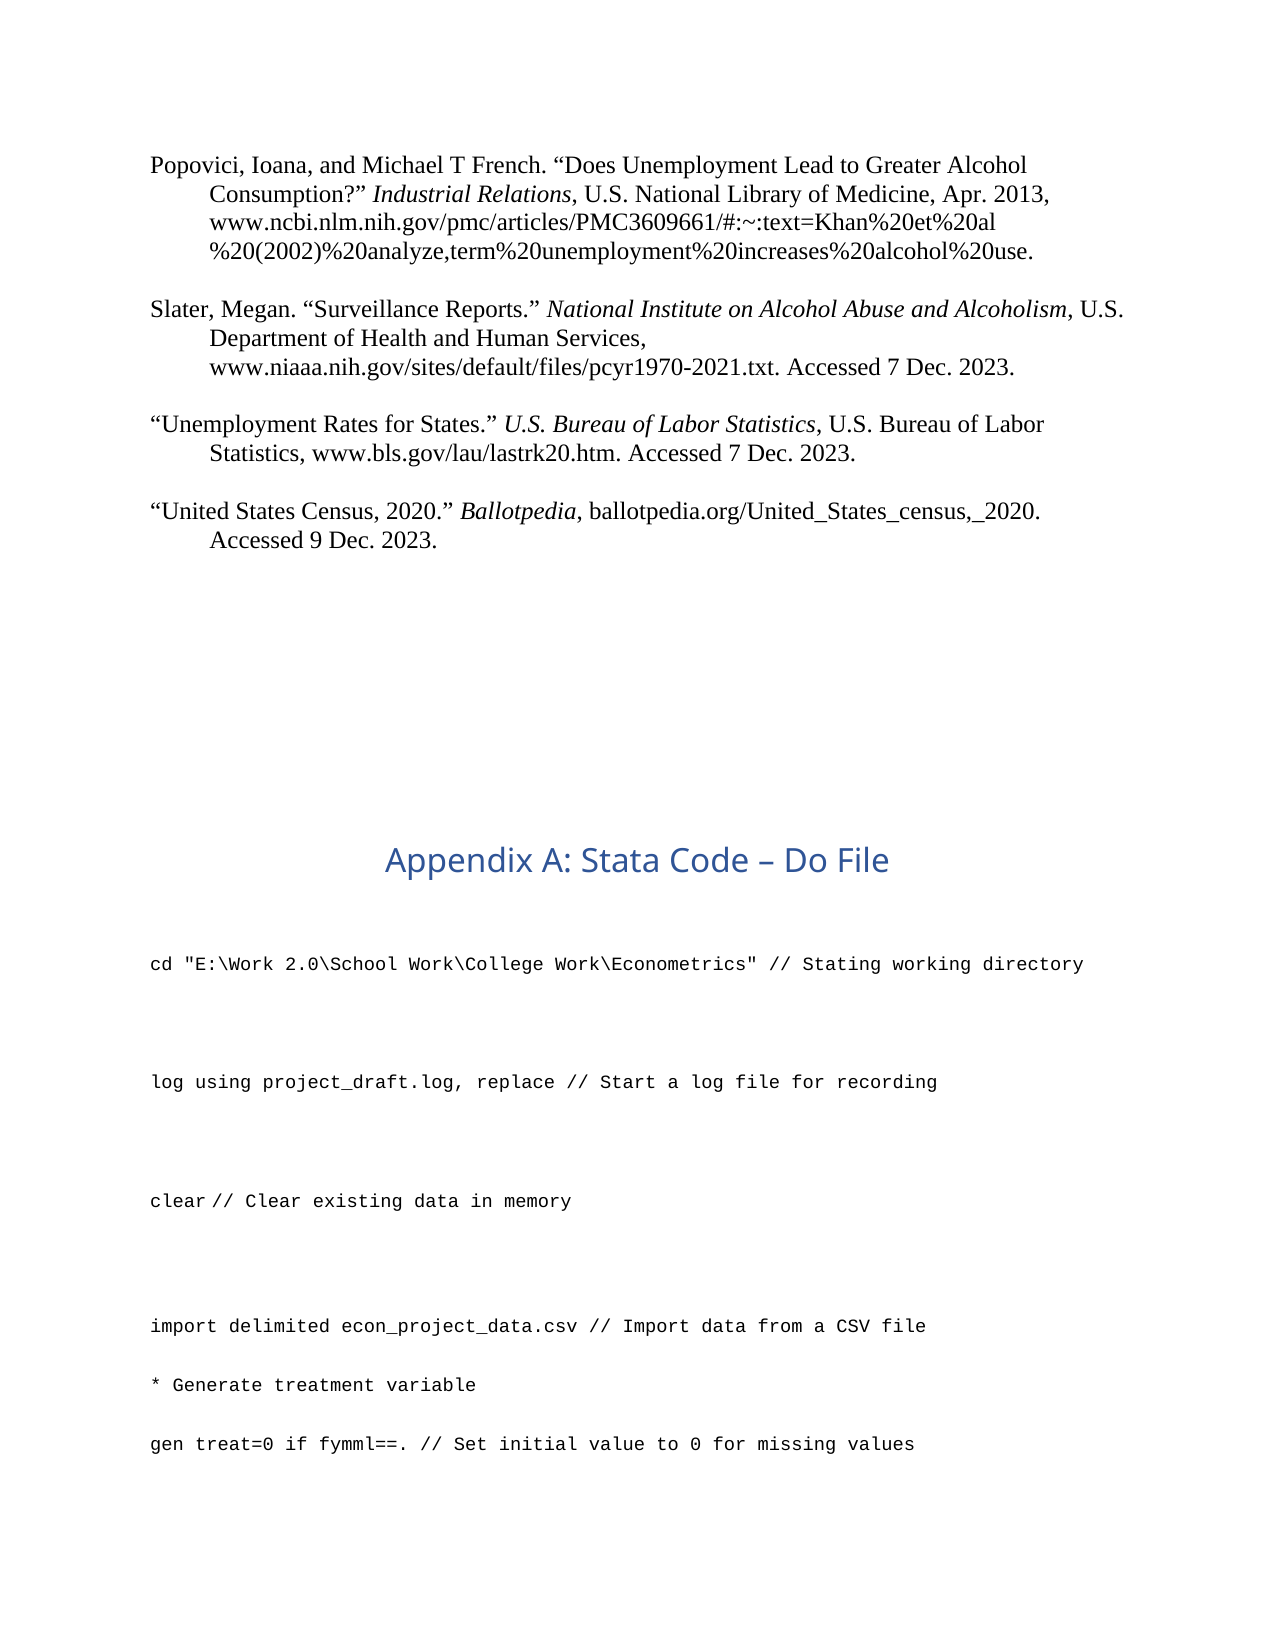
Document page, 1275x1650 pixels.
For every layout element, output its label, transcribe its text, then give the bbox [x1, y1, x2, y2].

text gen treat=0 if fymml==. // Set initial value to 0 for missing values [150, 1435, 1125, 1456]
subtitle Appendix A: Stata Code – Do File [150, 837, 1125, 882]
text * Generate treatment variable [150, 1376, 1125, 1397]
text Slater, Megan. “Surveillance Reports.” National Institute on Alcohol Abuse and Alcoholism, U.S. Department of Health and Human Services, www.niaaa.nih.gov/sites/default/files/pcyr1970-2021.txt. Accessed 7 Dec. 2023. [150, 294, 1125, 380]
text “United States Census, 2020.” Ballotpedia, ballotpedia.org/United_States_census,_2020. Accessed 9 Dec. 2023. [150, 496, 1125, 554]
text clear // Clear existing data in memory [150, 1192, 1125, 1213]
text Popovici, Ioana, and Michael T French. “Does Unemployment Lead to Greater Alcohol Consumption?” Industrial Relations, U.S. National Library of Medicine, Apr. 2013, www.ncbi.nlm.nih.gov/pmc/articles/PMC3609661/#:~:text=Khan%20et%20al%20(2002)%20analyze,term%20unemployment%20increases%20alcohol%20use. [150, 150, 1125, 265]
text import delimited econ_project_data.csv // Import data from a CSV file [150, 1317, 1125, 1338]
text log using project_draft.log, replace // Start a log file for recording [150, 1073, 1125, 1094]
text cd "E:\Work 2.0\School Work\College Work\Econometrics" // Stating working directory [150, 955, 1125, 976]
text “Unemployment Rates for States.” U.S. Bureau of Labor Statistics, U.S. Bureau of Labor Statistics, www.bls.gov/lau/lastrk20.htm. Accessed 7 Dec. 2023. [150, 409, 1125, 467]
